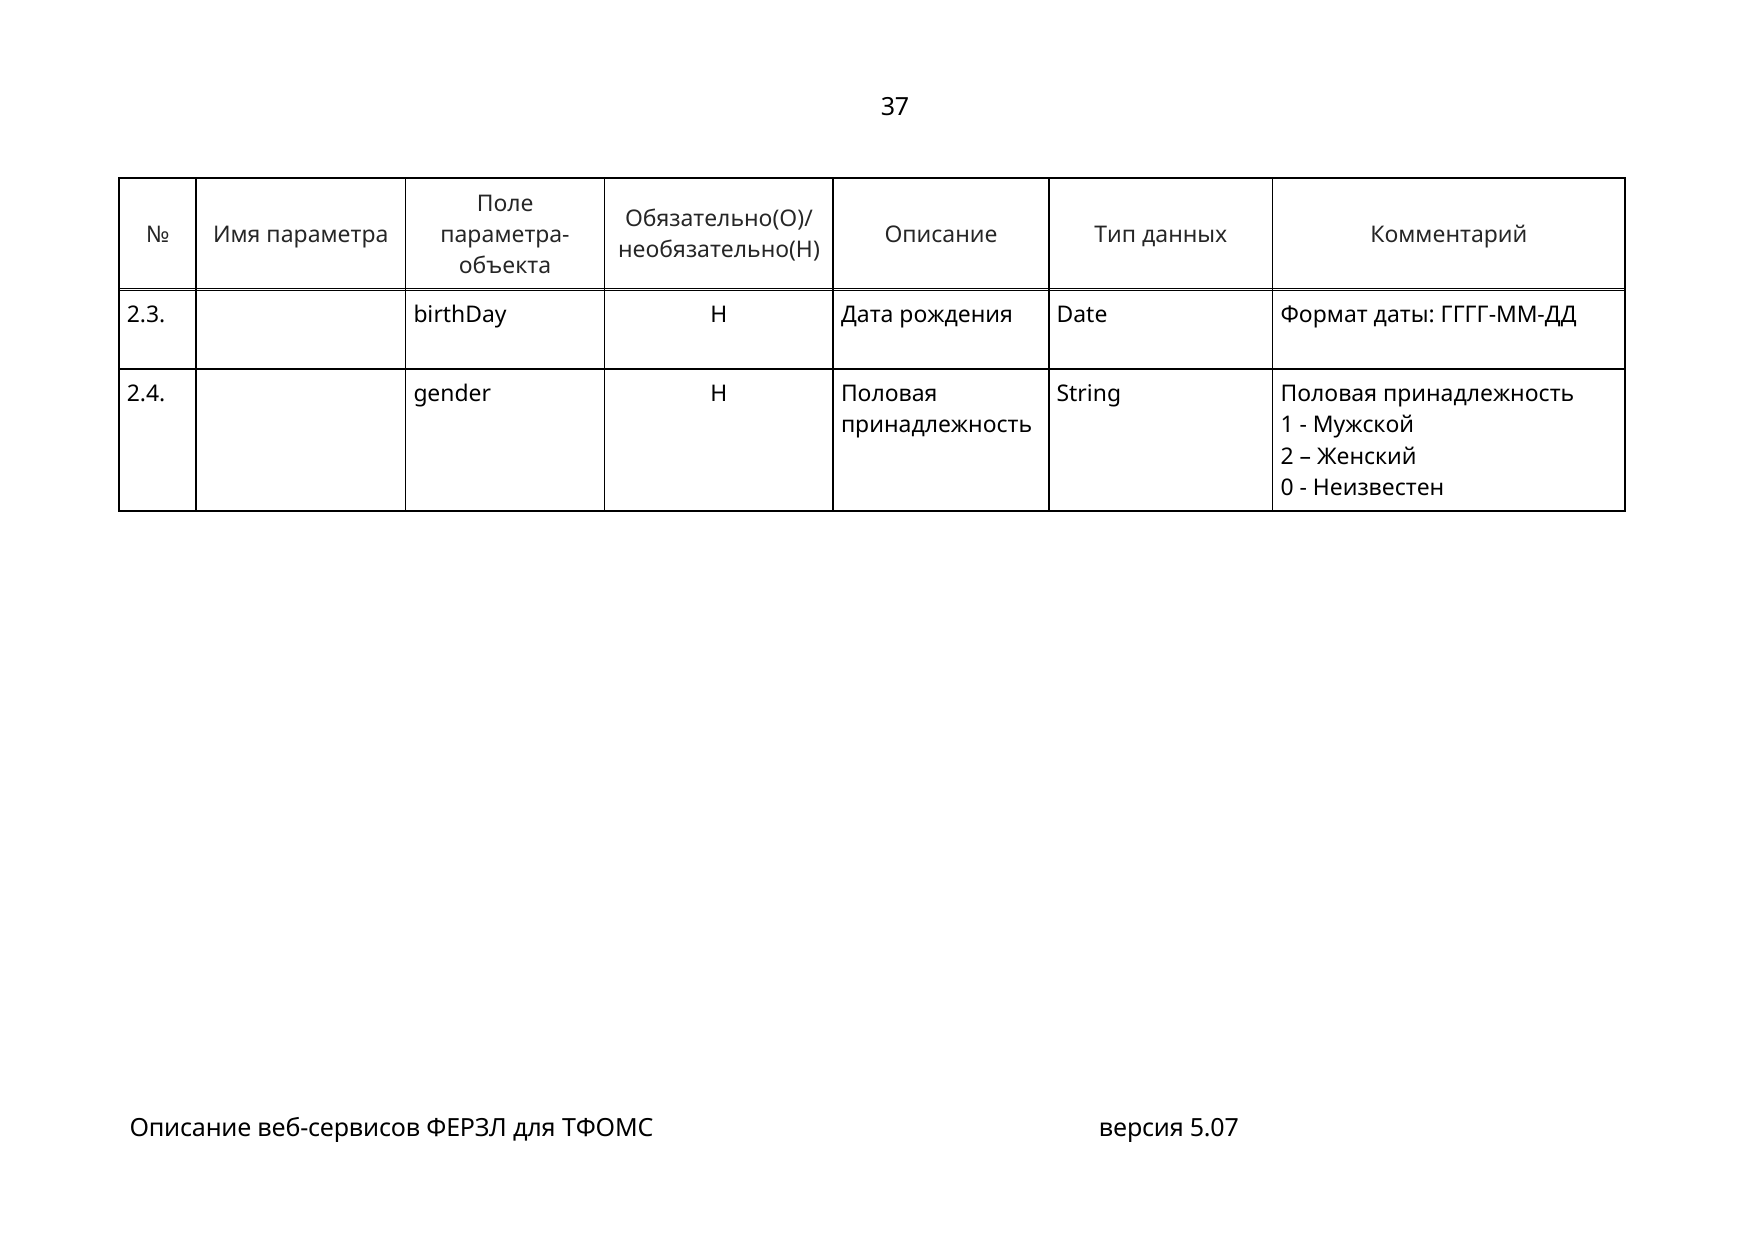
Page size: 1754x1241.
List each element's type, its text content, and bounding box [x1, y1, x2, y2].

table_cell [197, 291, 405, 368]
table_cell Половая принадлежность 1 - Мужской 2 – Женский 0 - Неизвестен [1273, 370, 1624, 510]
table_cell birthDay [406, 291, 604, 368]
table_header Обязательно(О)/ необязательно(Н) [605, 179, 832, 288]
table_cell Н [605, 370, 832, 510]
table_header Имя параметра [197, 179, 405, 288]
table_header № [120, 179, 195, 288]
table_header Комментарий [1273, 179, 1624, 288]
table_cell 2.3. [120, 291, 195, 368]
table_cell 2.4. [120, 370, 195, 510]
table_cell gender [406, 370, 604, 510]
table_cell Н [605, 291, 832, 368]
table_cell String [1050, 370, 1272, 510]
table_cell [197, 370, 405, 510]
table_header Поле параметра- объекта [406, 179, 604, 288]
table_cell Формат даты: ГГГГ-ММ-ДД [1273, 291, 1624, 368]
table_header Тип данных [1050, 179, 1272, 288]
table_cell Половая принадлежность [834, 370, 1048, 510]
table_cell Дата рождения [834, 291, 1048, 368]
table_cell Date [1050, 291, 1272, 368]
table_header Описание [834, 179, 1048, 288]
